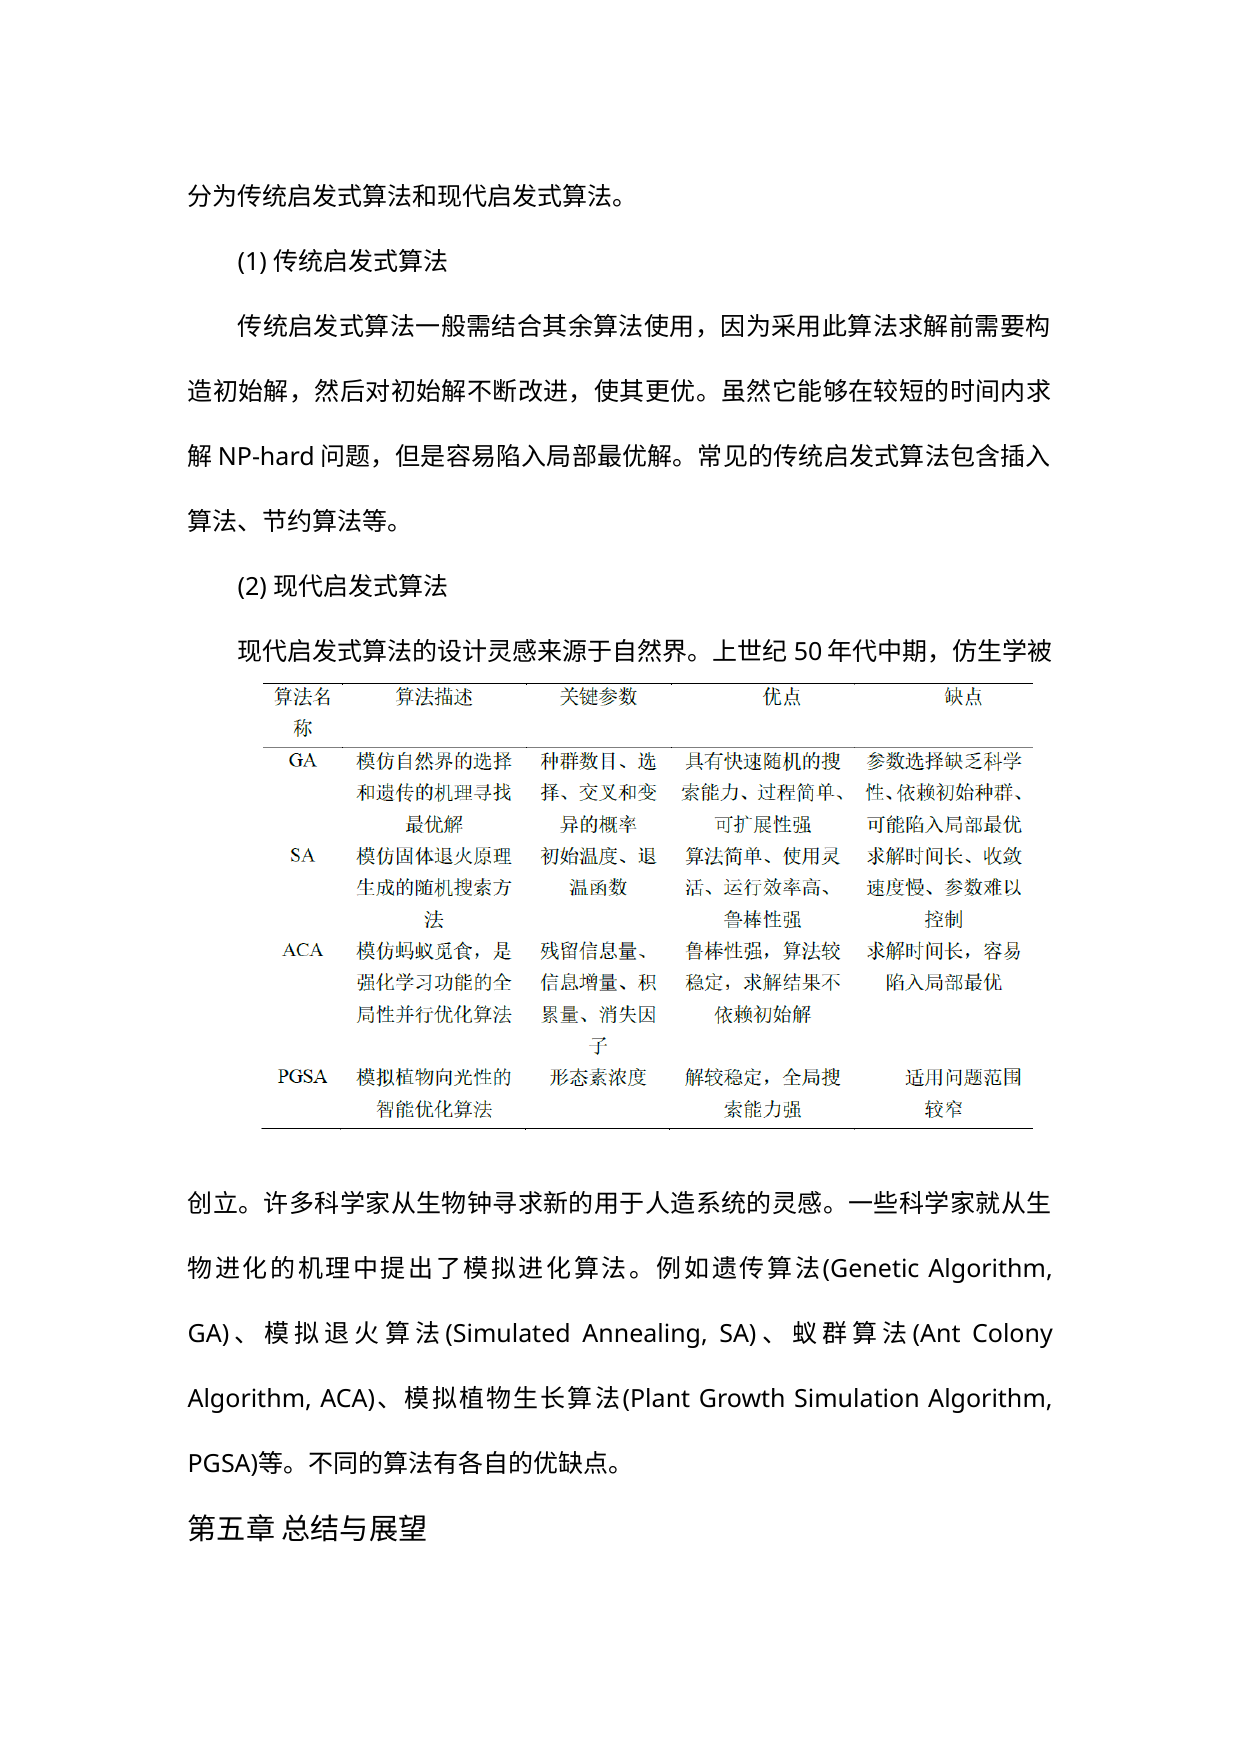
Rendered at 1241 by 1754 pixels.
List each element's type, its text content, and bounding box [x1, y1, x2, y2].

text (1) 传统启发式算法 [187, 227, 1053, 292]
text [187, 162, 1053, 227]
picture [244, 682, 1111, 1150]
text (2) 现代启发式算法 [187, 552, 1053, 617]
text 第五章 总结与展望 [187, 1494, 1053, 1559]
text 传统启发式算法一般需结合其余算法使用，因为采用此算法求解前需要构造初始解，然后对初始解不断改进，使其更优。虽然它能够在较短的时间内求解NP-hard问题，但是容易陷入局部最优解。常见的传统启发式算法包含插入算法、节约算法等。 [187, 292, 1053, 552]
